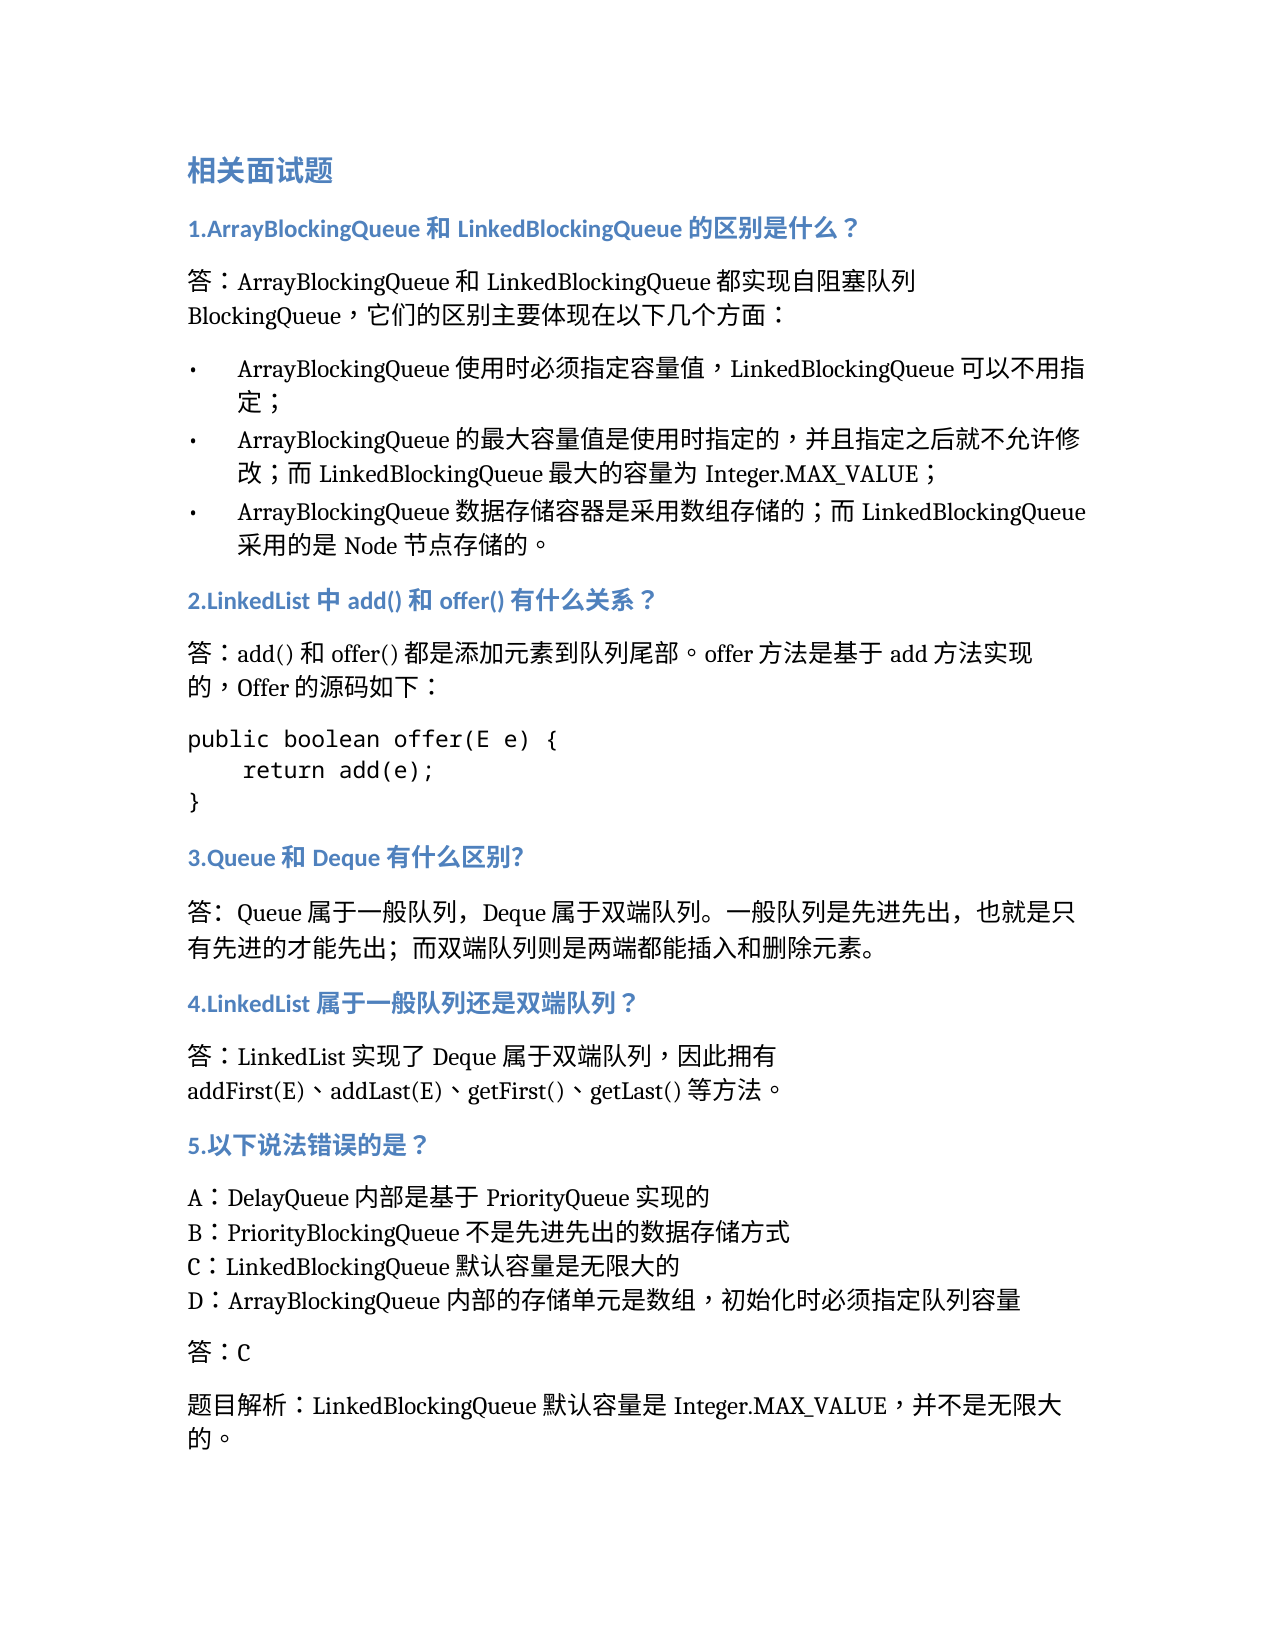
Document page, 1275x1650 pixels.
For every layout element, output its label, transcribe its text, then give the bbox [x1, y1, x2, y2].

list ArrayBlockingQueue 的最大容量值是使用时指定的，并且指定之后就不允许修改；而 LinkedBlockingQueue 最大的容量为 Integer.MAX_VALUE； [187, 422, 1087, 490]
text 题目解析：LinkedBlockingQueue 默认容量是 Integer.MAX_VALUE，并不是无限大的。 [187, 1388, 1087, 1456]
text 答：LinkedList 实现了 Deque 属于双端队列，因此拥有 addFirst(E)、addLast(E)、getFirst()、getLast() 等方法。 [187, 1038, 1087, 1106]
subtitle 2.LinkedList 中 add() 和 offer() 有什么关系？ [187, 583, 1087, 617]
subtitle 3.Queue 和 Deque 有什么区别？ [187, 837, 1087, 873]
list ArrayBlockingQueue 数据存储容器是采用数组存储的；而 LinkedBlockingQueue 采用的是 Node 节点存储的。 [187, 494, 1087, 562]
text 答：Queue 属于一般队列，Deque 属于双端队列。一般队列是先进先出，也就是只有先进的才能先出；而双端队列则是两端都能插入和删除元素。 [187, 892, 1087, 965]
subtitle 4.LinkedList 属于一般队列还是双端队列？ [187, 986, 1087, 1019]
subtitle 5.以下说法错误的是？ [187, 1127, 1087, 1161]
list ArrayBlockingQueue 使用时必须指定容量值，LinkedBlockingQueue 可以不用指定； [187, 350, 1087, 418]
text 答：add() 和 offer() 都是添加元素到队列尾部。offer 方法是基于 add 方法实现的，Offer 的源码如下： [187, 636, 1087, 704]
text A：DelayQueue 内部是基于 PriorityQueue 实现的 B：PriorityBlockingQueue 不是先进先出的数据存储方式 C：LinkedBlockingQueue 默认容量是无限大的 D：ArrayBlockingQueue 内部的存储单元是数组，初始化时必须指定队列容量 [187, 1180, 1087, 1316]
text public boolean offer(E e) { return add(e); } [187, 723, 1087, 816]
subtitle 1.ArrayBlockingQueue 和 LinkedBlockingQueue 的区别是什么？ [187, 211, 1087, 244]
text 答：ArrayBlockingQueue 和 LinkedBlockingQueue 都实现自阻塞队列 BlockingQueue，它们的区别主要体现在以下几个方面： [187, 263, 1087, 331]
subtitle 相关面试题 [187, 150, 1087, 190]
text 答：C [187, 1335, 1087, 1369]
